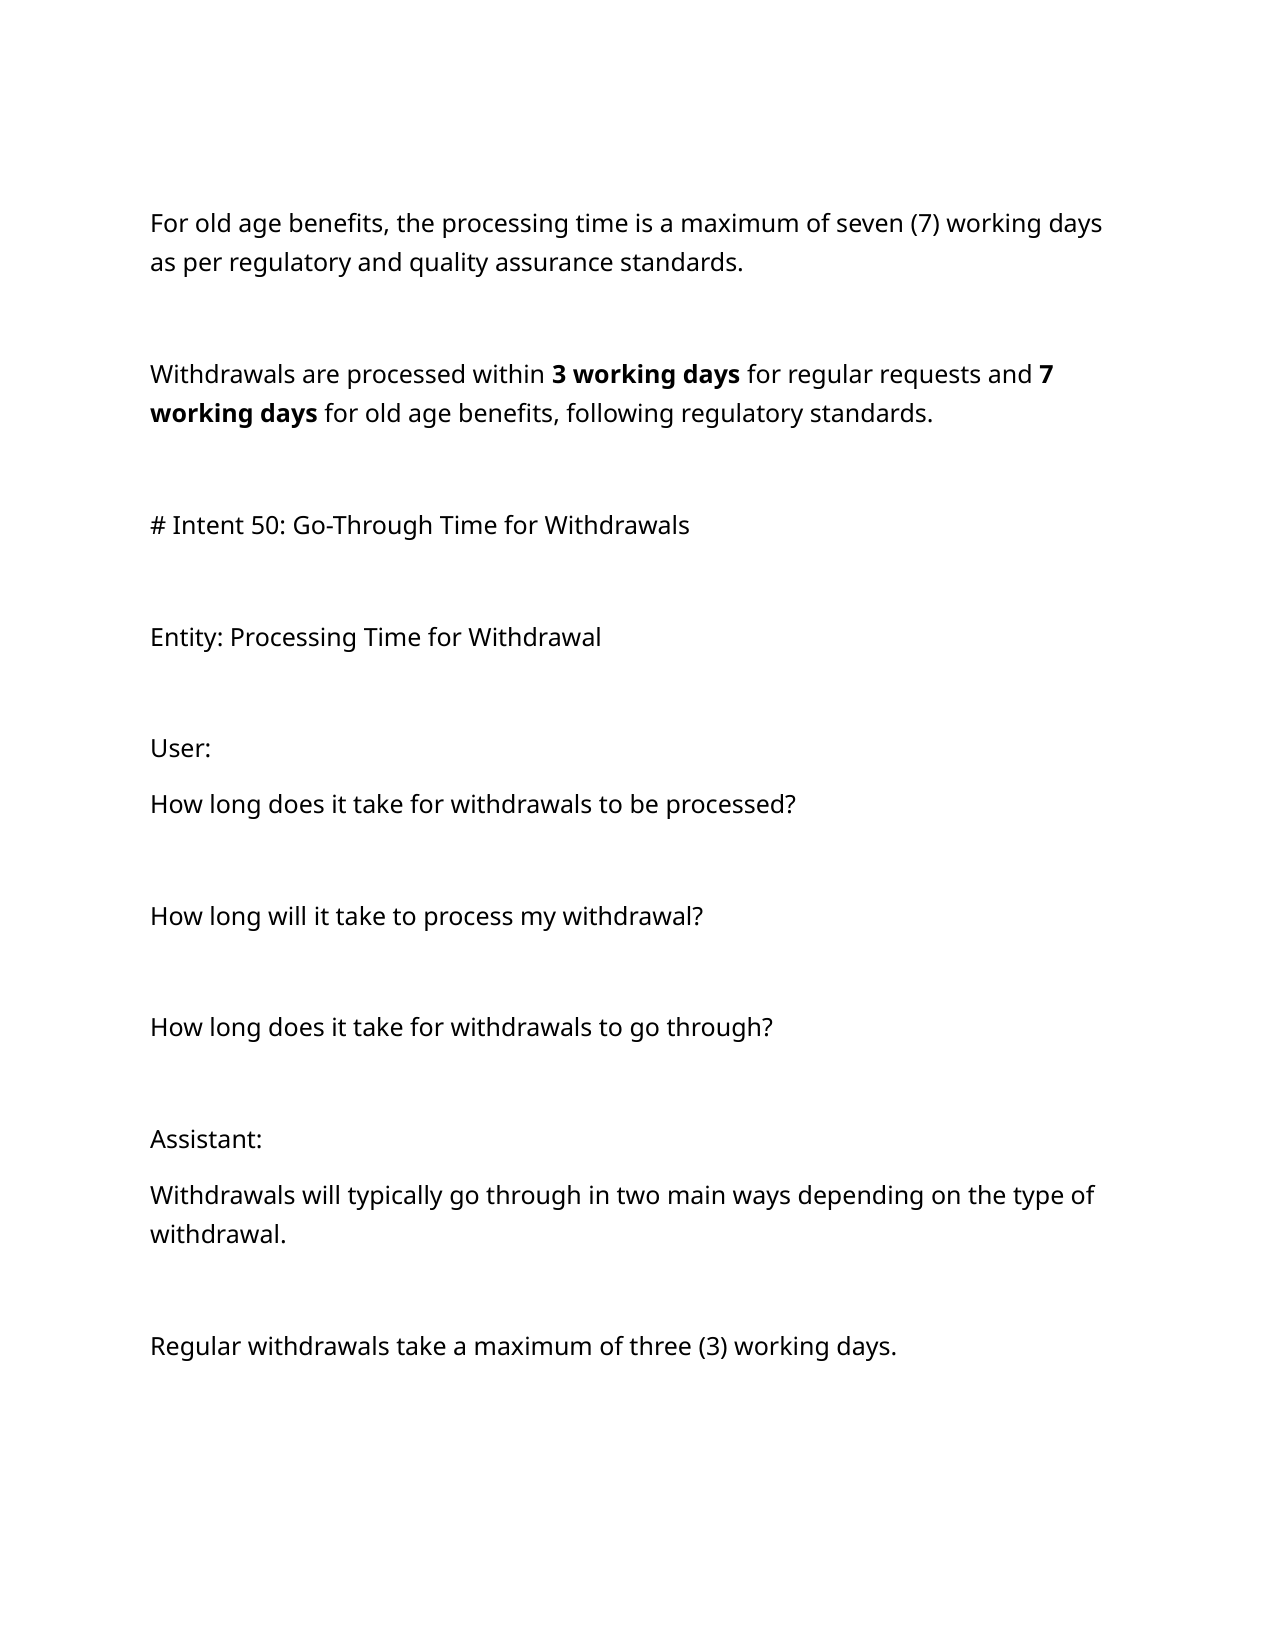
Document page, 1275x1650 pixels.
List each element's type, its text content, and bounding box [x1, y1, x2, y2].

text Entity: Processing Time for Withdrawal [150, 619, 1125, 653]
text How long does it take for withdrawals to go through? [150, 1010, 1125, 1044]
text Withdrawals will typically go through in two main ways depending on the type of withdrawal. [150, 1177, 1125, 1251]
text How long does it take for withdrawals to be processed? [150, 787, 1125, 821]
text How long will it take to process my withdrawal? [150, 898, 1125, 932]
text For old age benefits, the processing time is a maximum of seven (7) working days as per regulatory and quality assurance standards. [150, 206, 1125, 279]
text # Intent 50: Go-Through Time for Withdrawals [150, 507, 1125, 542]
text Withdrawals are processed within 3 working days for regular requests and 7 working days for old age benefits, following regulatory standards. [150, 357, 1125, 430]
text Regular withdrawals take a maximum of three (3) working days. [150, 1328, 1125, 1362]
text Assistant: [150, 1122, 1125, 1156]
text User: [150, 731, 1125, 765]
